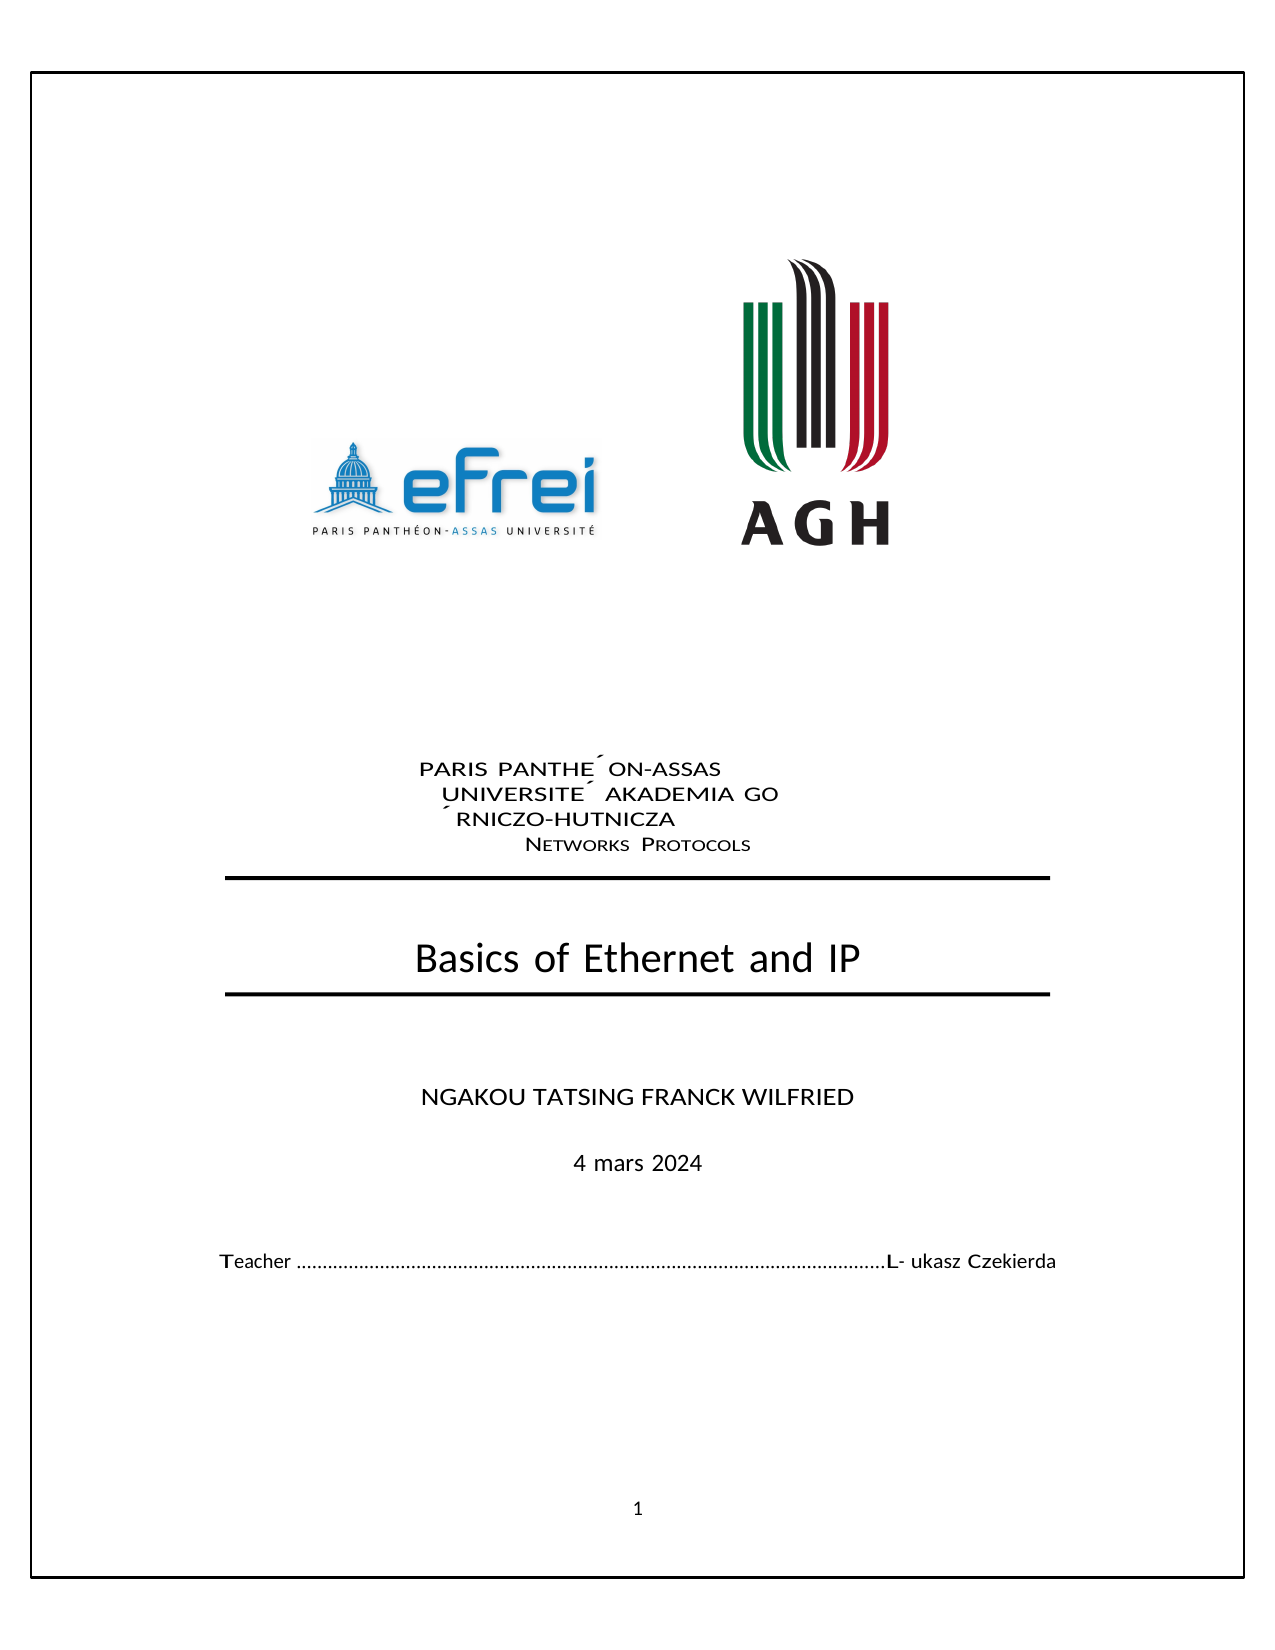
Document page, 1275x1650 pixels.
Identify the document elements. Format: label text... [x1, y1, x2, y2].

text Teacher L- ukasz Czekierda [179, 1249, 1096, 1274]
text Networks Protocols [412, 832, 862, 857]
picture [637, 224, 992, 580]
text 1 [179, 1495, 1096, 1520]
picture [311, 438, 602, 540]
subtitle NGAKOU TATSING FRANCK WILFRIED [412, 1081, 862, 1111]
subtitle 4 mars 2024 [412, 1147, 862, 1178]
text PARIS PANTHE´ON-ASSAS UNIVERSITE´ AKADEMIA GO´RNICZO-HUTNICZA [418, 756, 856, 832]
title Basics of Ethernet and IP [412, 931, 862, 983]
